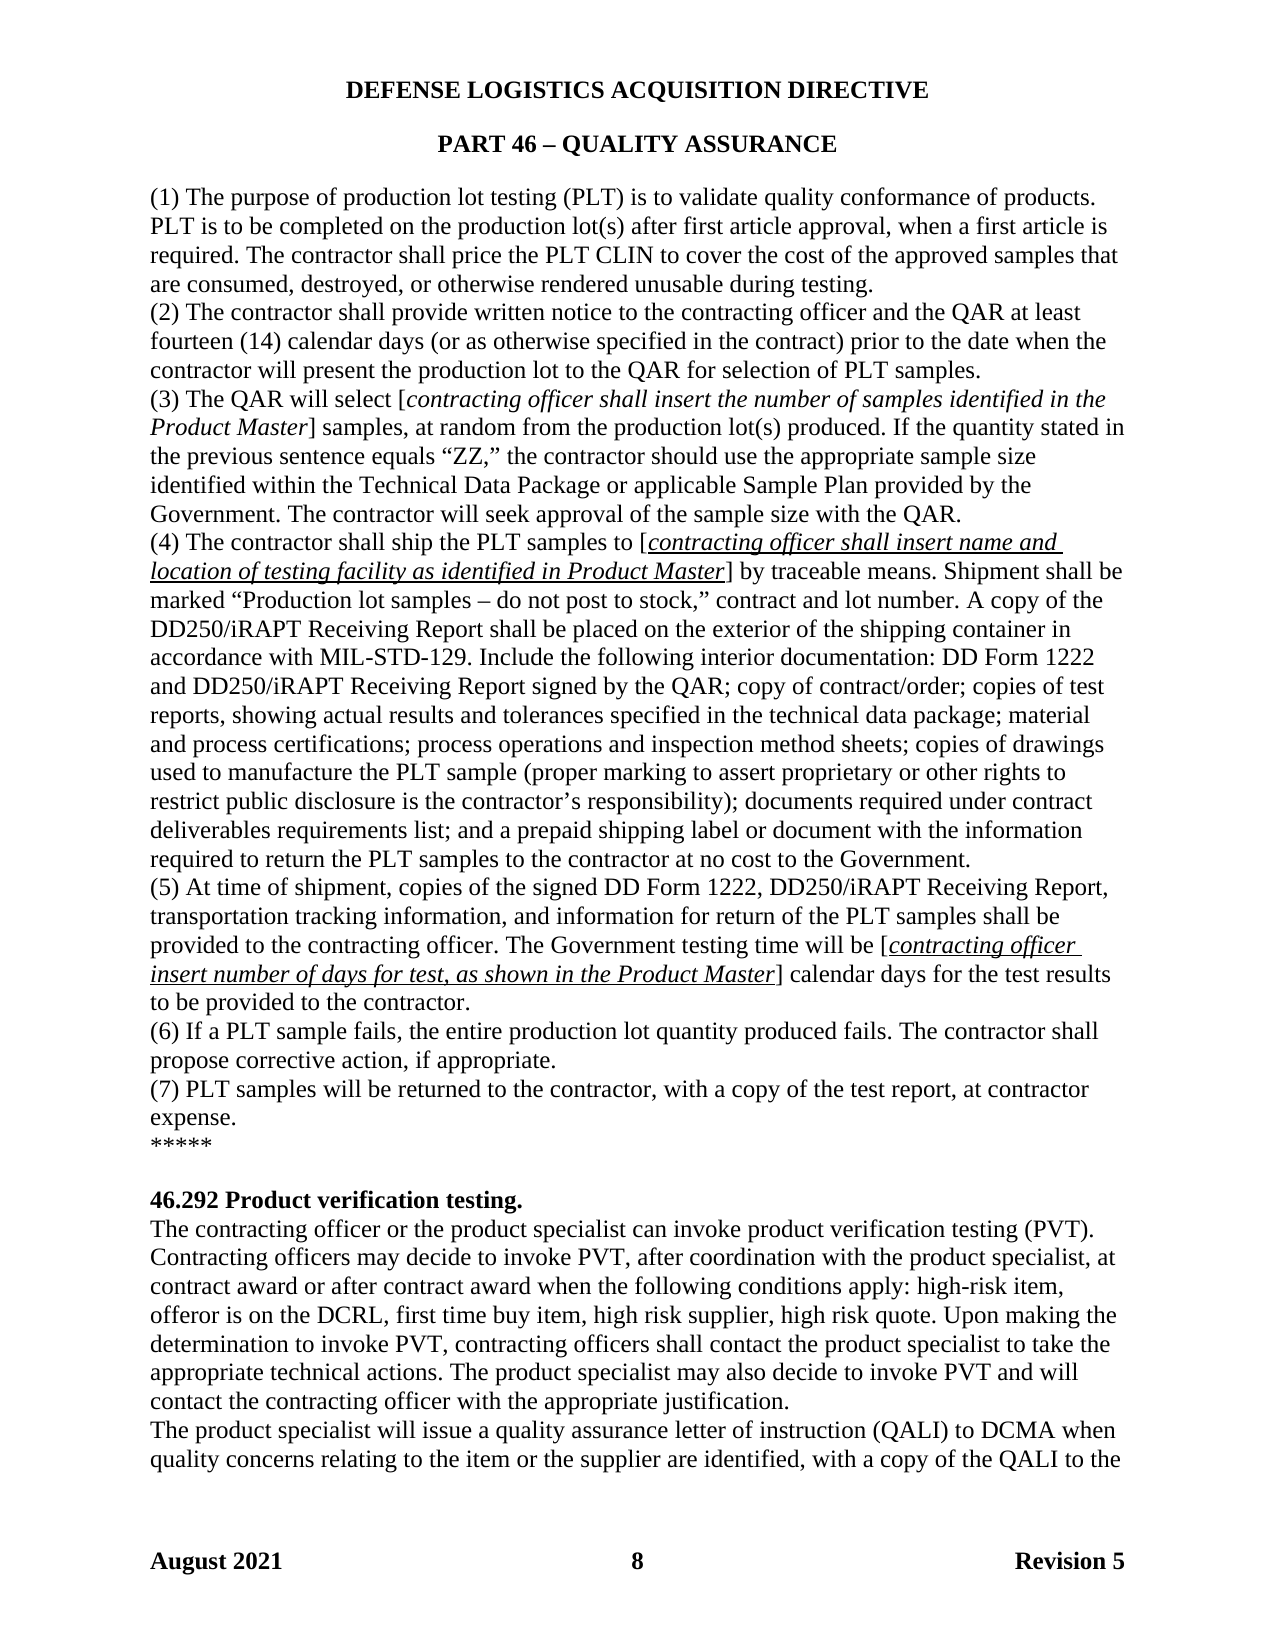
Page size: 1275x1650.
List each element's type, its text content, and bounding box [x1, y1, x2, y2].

list (7) PLT samples will be returned to the contractor, with a copy of the test report, at contractor expense. [150, 1074, 1125, 1131]
list (1) The purpose of production lot testing (PLT) is to validate quality conformance of products. PLT is to be completed on the production lot(s) after first article approval, when a first article is required. The contractor shall price the PLT CLIN to cover the cost of the approved samples that are consumed, destroyed, or otherwise rendered unusable during testing. [150, 182, 1125, 297]
text (3) The QAR will select [contracting officer shall insert the number of samples identified in the Product Master] samples, at random from the production lot(s) produced. If the quantity stated in the previous sentence equals “ZZ,” the contractor should use the appropriate sample size identified within the Technical Data Package or applicable Sample Plan provided by the Government. The contractor will seek approval of the sample size with the QAR. [150, 384, 1125, 527]
text The contracting officer or the product specialist can invoke product verification testing (PVT). Contracting officers may decide to invoke PVT, after coordination with the product specialist, at contract award or after contract award when the following conditions apply: high-risk item, offeror is on the DCRL, first time buy item, high risk supplier, high risk quote. Upon making the determination to invoke PVT, contracting officers shall contact the product specialist to take the appropriate technical actions. The product specialist may also decide to invoke PVT and will contact the contracting officer with the appropriate justification. [150, 1214, 1125, 1415]
list (5) At time of shipment, copies of the signed DD Form 1222, DD250/iRAPT Receiving Report, transportation tracking information, and information for return of the PLT samples shall be provided to the contracting officer. The Government testing time will be [contracting officer insert number of days for test, as shown in the Product Master] calendar days for the test results to be provided to the contractor. [150, 872, 1125, 1016]
list (2) The contractor shall provide written notice to the contracting officer and the QAR at least fourteen (14) calendar days (or as otherwise specified in the contract) prior to the date when the contractor will present the production lot to the QAR for selection of PLT samples. [150, 297, 1125, 384]
list (6) If a PLT sample fails, the entire production lot quantity produced fails. The contractor shall propose corrective action, if appropriate. [150, 1016, 1125, 1074]
text ***** [150, 1131, 1125, 1160]
list (4) The contractor shall ship the PLT samples to [contracting officer shall insert name and location of testing facility as identified in Product Master] by traceable means. Shipment shall be marked “Production lot samples – do not post to stock,” contract and lot number. A copy of the DD250/iRAPT Receiving Report shall be placed on the exterior of the shipping container in accordance with MIL-STD-129. Include the following interior documentation: DD Form 1222 and DD250/iRAPT Receiving Report signed by the QAR; copy of contract/order; copies of test reports, showing actual results and tolerances specified in the technical data package; material and process certifications; process operations and inspection method sheets; copies of drawings used to manufacture the PLT sample (proper marking to assert proprietary or other rights to restrict public disclosure is the contractor’s responsibility); documents required under contract deliverables requirements list; and a prepaid shipping label or document with the information required to return the PLT samples to the contractor at no cost to the Government. [150, 527, 1125, 872]
subtitle 46.292 Product verification testing. [150, 1185, 1125, 1214]
